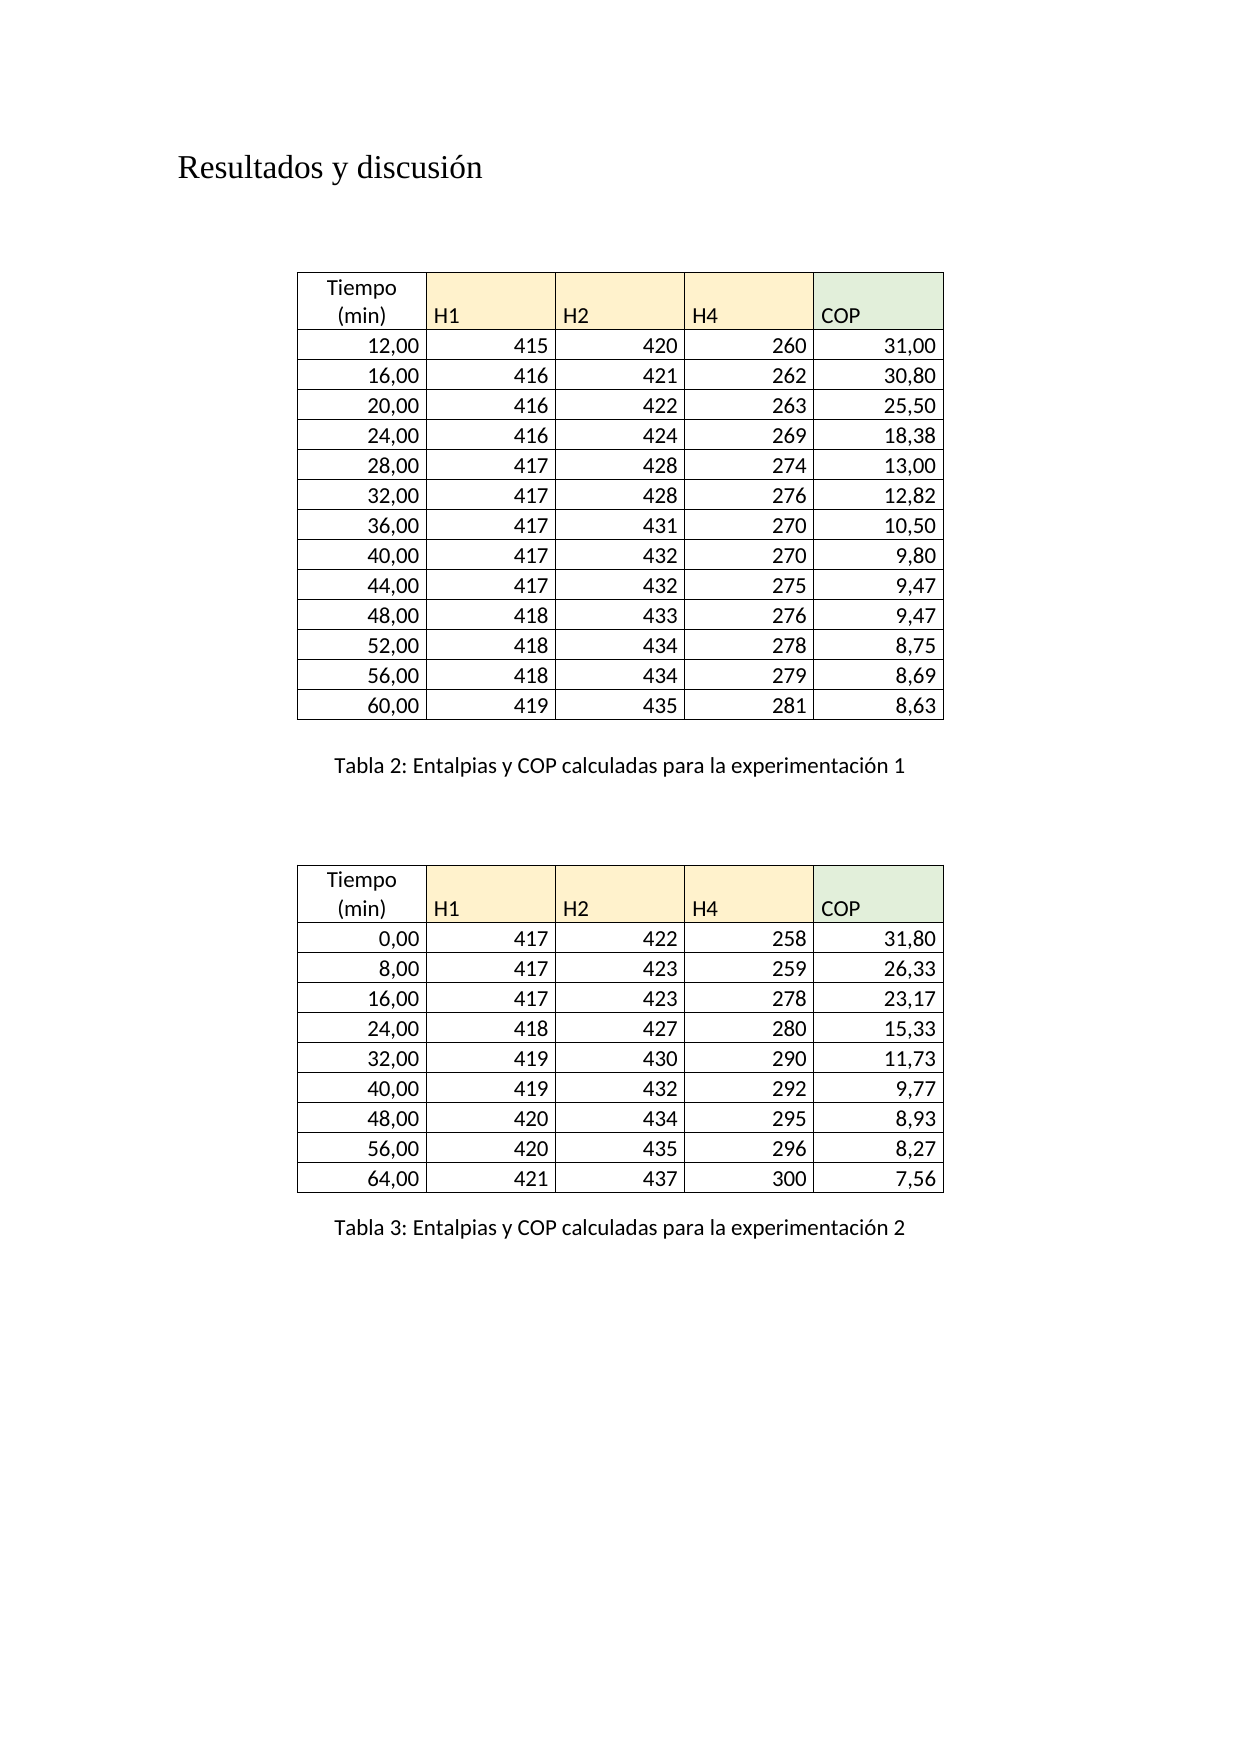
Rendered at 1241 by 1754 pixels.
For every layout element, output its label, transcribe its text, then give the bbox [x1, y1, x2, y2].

table_cell 422 [556, 390, 684, 419]
table_cell 437 [556, 1163, 684, 1192]
table_cell 9,47 [814, 600, 943, 629]
table_cell 13,00 [814, 450, 943, 479]
table_cell 300 [685, 1163, 813, 1192]
table_cell 430 [556, 1043, 684, 1072]
table_cell 31,00 [814, 330, 943, 359]
table_cell 418 [427, 1013, 555, 1042]
text Tabla 2: Entalpias y COP calculadas para la experimentación 1 [177, 751, 1063, 779]
text Tabla 3: Entalpias y COP calculadas para la experimentación 2 [177, 1213, 1063, 1241]
table_cell 432 [556, 1073, 684, 1102]
table_cell 31,80 [814, 923, 943, 952]
table_cell 292 [685, 1073, 813, 1102]
table_cell 258 [685, 923, 813, 952]
table_cell 415 [427, 330, 555, 359]
table_cell 295 [685, 1103, 813, 1132]
table_cell 423 [556, 983, 684, 1012]
table_cell 26,33 [814, 953, 943, 982]
table_header H4 [685, 866, 813, 922]
table_header Tiempo (min) [298, 273, 426, 329]
table_cell 275 [685, 570, 813, 599]
table_cell 64,00 [298, 1163, 426, 1192]
table_cell 9,80 [814, 540, 943, 569]
table_cell 417 [427, 510, 555, 539]
table_cell 418 [427, 660, 555, 689]
table_cell 12,00 [298, 330, 426, 359]
table_cell 8,93 [814, 1103, 943, 1132]
table_cell 260 [685, 330, 813, 359]
table_cell 424 [556, 420, 684, 449]
table_cell 419 [427, 1043, 555, 1072]
table_cell 420 [427, 1133, 555, 1162]
table_cell 270 [685, 540, 813, 569]
table_cell 60,00 [298, 690, 426, 719]
table_cell 32,00 [298, 480, 426, 509]
table_cell 259 [685, 953, 813, 982]
table_cell 416 [427, 390, 555, 419]
table_cell 9,77 [814, 1073, 943, 1102]
table_cell 28,00 [298, 450, 426, 479]
table_cell 16,00 [298, 360, 426, 389]
table_cell 276 [685, 600, 813, 629]
table_cell 280 [685, 1013, 813, 1042]
subtitle Resultados y discusión [177, 148, 1063, 186]
table_cell 427 [556, 1013, 684, 1042]
table_cell 7,56 [814, 1163, 943, 1192]
table_cell 16,00 [298, 983, 426, 1012]
table_cell 8,00 [298, 953, 426, 982]
table_cell 428 [556, 480, 684, 509]
table_cell 279 [685, 660, 813, 689]
table_cell 432 [556, 570, 684, 599]
table_cell 20,00 [298, 390, 426, 419]
table_cell 0,00 [298, 923, 426, 952]
table_cell 270 [685, 510, 813, 539]
table_cell 418 [427, 630, 555, 659]
table_cell 417 [427, 570, 555, 599]
table_cell 278 [685, 630, 813, 659]
table_cell 30,80 [814, 360, 943, 389]
table_cell 23,17 [814, 983, 943, 1012]
table_cell 416 [427, 420, 555, 449]
table_cell 48,00 [298, 1103, 426, 1132]
table_cell 24,00 [298, 1013, 426, 1042]
table_cell 24,00 [298, 420, 426, 449]
table_header H2 [556, 866, 684, 922]
table_cell 44,00 [298, 570, 426, 599]
table_cell 433 [556, 600, 684, 629]
table_cell 15,33 [814, 1013, 943, 1042]
table_cell 48,00 [298, 600, 426, 629]
table_cell 11,73 [814, 1043, 943, 1072]
table_cell 262 [685, 360, 813, 389]
table_cell 296 [685, 1133, 813, 1162]
table_header H1 [427, 273, 555, 329]
table_cell 420 [556, 330, 684, 359]
table_cell 417 [427, 983, 555, 1012]
table_cell 432 [556, 540, 684, 569]
table_cell 435 [556, 1133, 684, 1162]
table_cell 417 [427, 450, 555, 479]
table_cell 25,50 [814, 390, 943, 419]
table_cell 421 [556, 360, 684, 389]
table_header Tiempo (min) [298, 866, 426, 922]
table_cell 56,00 [298, 1133, 426, 1162]
table_cell 18,38 [814, 420, 943, 449]
table_cell 419 [427, 690, 555, 719]
table_cell 40,00 [298, 540, 426, 569]
table_cell 12,82 [814, 480, 943, 509]
table_header COP [814, 273, 943, 329]
table_cell 420 [427, 1103, 555, 1132]
table_cell 434 [556, 660, 684, 689]
table_cell 422 [556, 923, 684, 952]
table_cell 9,47 [814, 570, 943, 599]
table_cell 32,00 [298, 1043, 426, 1072]
table_cell 419 [427, 1073, 555, 1102]
table_cell 8,63 [814, 690, 943, 719]
table_header H4 [685, 273, 813, 329]
table_cell 269 [685, 420, 813, 449]
table_cell 423 [556, 953, 684, 982]
table_cell 40,00 [298, 1073, 426, 1102]
table_header H1 [427, 866, 555, 922]
table_cell 8,69 [814, 660, 943, 689]
table_header H2 [556, 273, 684, 329]
table_cell 274 [685, 450, 813, 479]
table_cell 8,27 [814, 1133, 943, 1162]
table_cell 421 [427, 1163, 555, 1192]
table_cell 434 [556, 630, 684, 659]
table_cell 263 [685, 390, 813, 419]
table_cell 417 [427, 953, 555, 982]
table_cell 10,50 [814, 510, 943, 539]
table_cell 56,00 [298, 660, 426, 689]
table_cell 281 [685, 690, 813, 719]
table_cell 416 [427, 360, 555, 389]
table_cell 276 [685, 480, 813, 509]
table_cell 431 [556, 510, 684, 539]
table_cell 52,00 [298, 630, 426, 659]
table_cell 8,75 [814, 630, 943, 659]
table_cell 290 [685, 1043, 813, 1072]
table_header COP [814, 866, 943, 922]
table_cell 434 [556, 1103, 684, 1132]
table_cell 278 [685, 983, 813, 1012]
table_cell 36,00 [298, 510, 426, 539]
table_cell 435 [556, 690, 684, 719]
table_cell 428 [556, 450, 684, 479]
table_cell 418 [427, 600, 555, 629]
table_cell 417 [427, 540, 555, 569]
table_cell 417 [427, 480, 555, 509]
table_cell 417 [427, 923, 555, 952]
